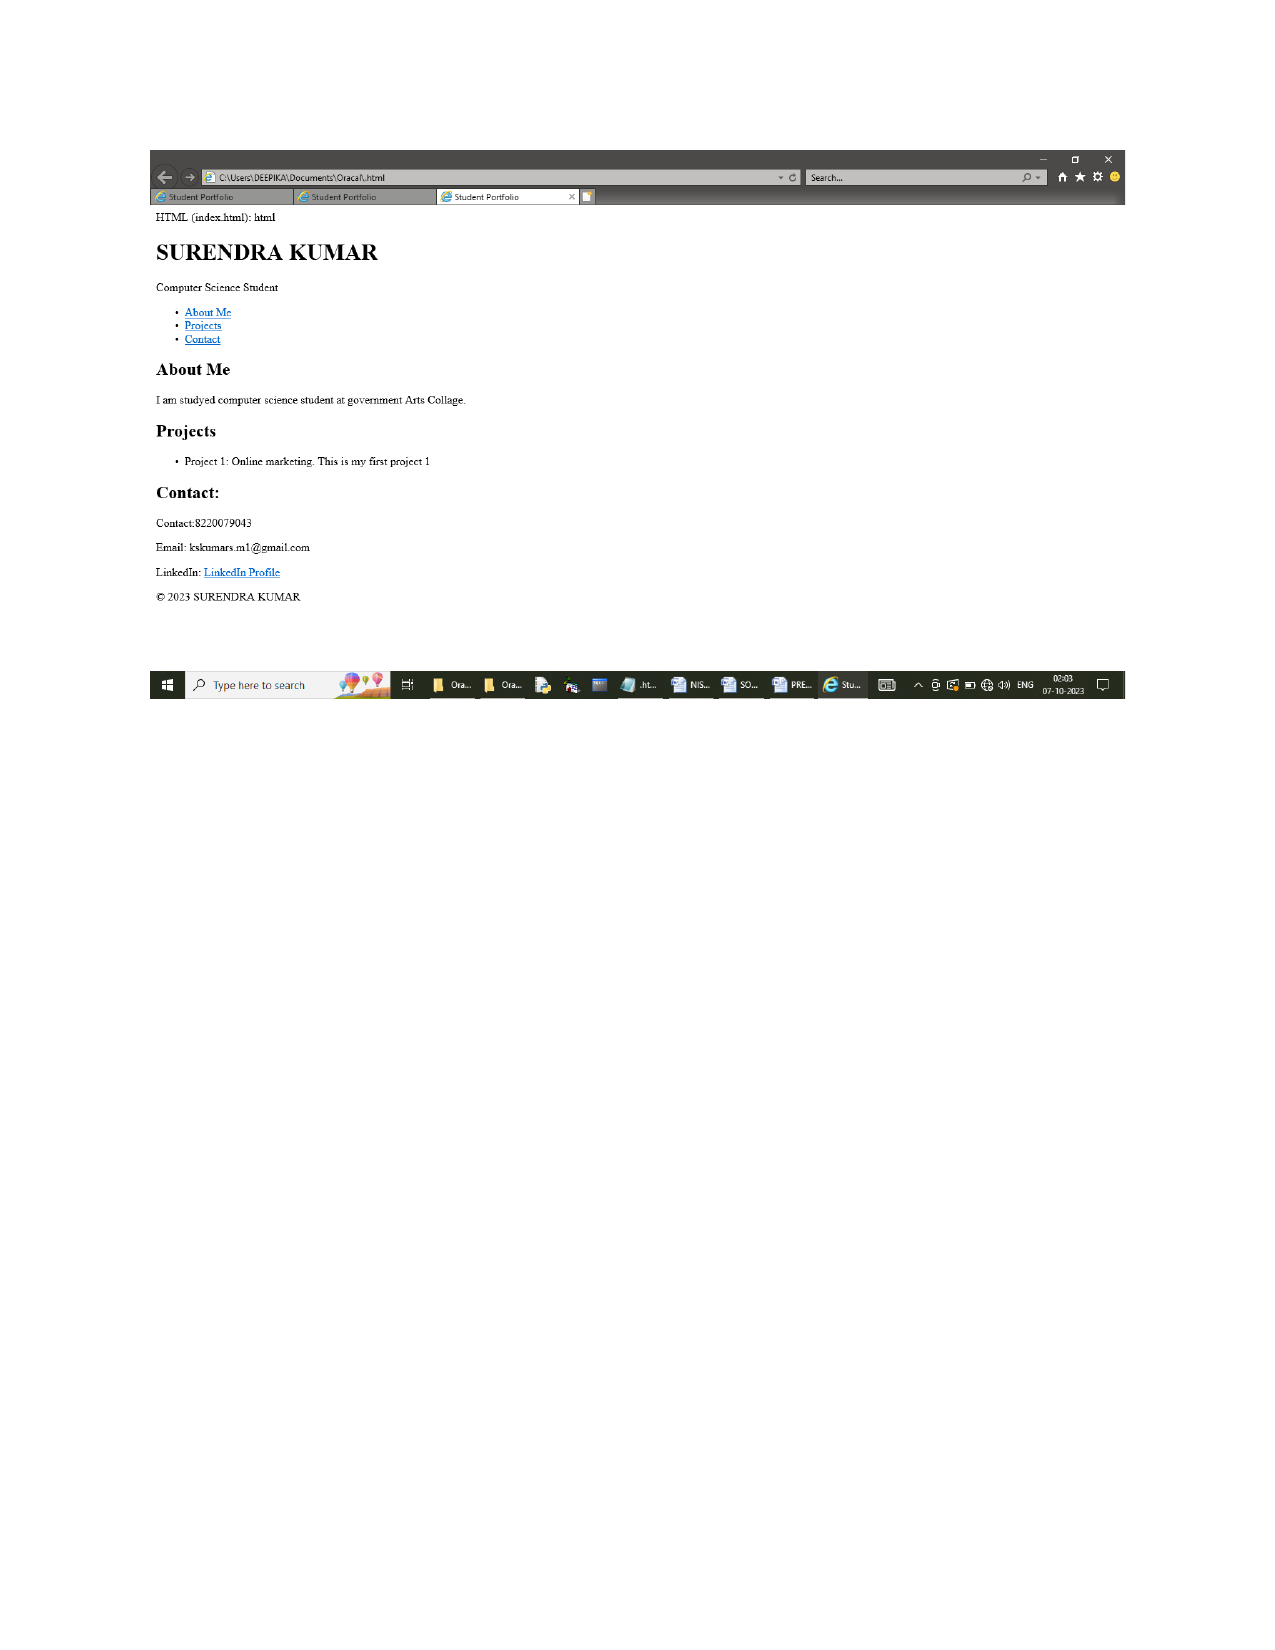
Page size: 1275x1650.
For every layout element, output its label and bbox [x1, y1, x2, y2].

picture [150, 150, 1125, 699]
